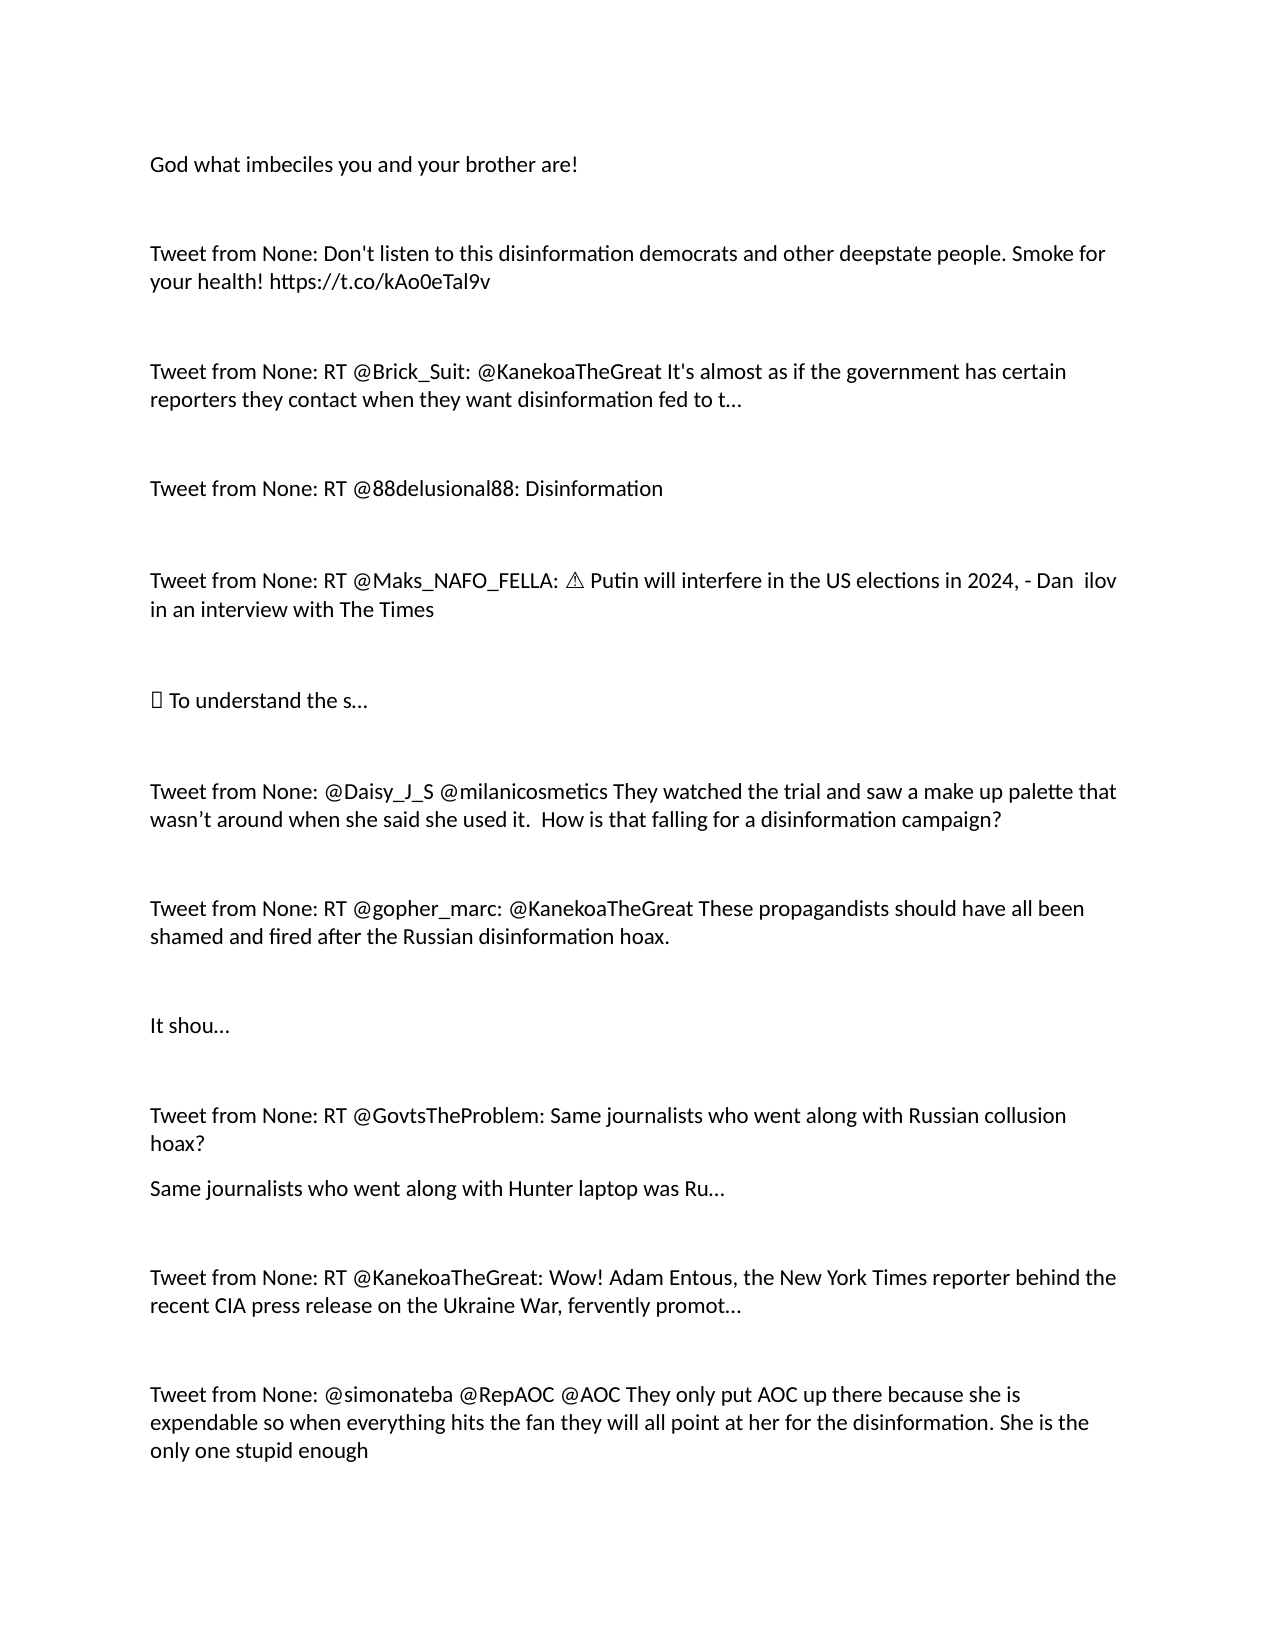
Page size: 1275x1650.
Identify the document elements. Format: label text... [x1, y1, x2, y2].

text Tweet from None: RT @KanekoaTheGreat: Wow! Adam Entous, the New York Times reporter behind the recent CIA press release on the Ukraine War, fervently promot… [150, 1263, 1125, 1319]
text 🤯 To understand the s… [150, 684, 1125, 715]
text Tweet from None: RT @GovtsTheProblem: Same journalists who went along with Russian collusion hoax? [150, 1101, 1125, 1157]
text Tweet from None: RT @88delusional88: Disinformation [150, 474, 1125, 502]
text Tweet from None: Don't listen to this disinformation democrats and other deepstate people. Smoke for your health! https://t.co/kAo0eTal9v [150, 239, 1125, 295]
text Tweet from None: RT @Brick_Suit: @KanekoaTheGreat It's almost as if the government has certain reporters they contact when they want disinformation fed to t… [150, 357, 1125, 413]
text Same journalists who went along with Hunter laptop was Ru… [150, 1174, 1125, 1202]
text It shou… [150, 1012, 1125, 1039]
text Tweet from None: RT @Maks_NAFO_FELLA: 🇺🇸⚠️ Putin will interfere in the US elections in 2024, - Dan ilov in an interview with The Times [150, 563, 1125, 623]
text Tweet from None: @simonateba @RepAOC @AOC They only put AOC up there because she is expendable so when everything hits the fan they will all point at her for the disinformation. She is the only one stupid enough [150, 1380, 1125, 1464]
text God what imbeciles you and your brother are! [150, 150, 1125, 178]
text Tweet from None: @Daisy_J_S @milanicosmetics They watched the trial and saw a make up palette that wasn’t around when she said she used it. How is that falling for a disinformation campaign? [150, 777, 1125, 833]
text Tweet from None: RT @gopher_marc: @KanekoaTheGreat These propagandists should have all been shamed and fired after the Russian disinformation hoax. [150, 894, 1125, 950]
